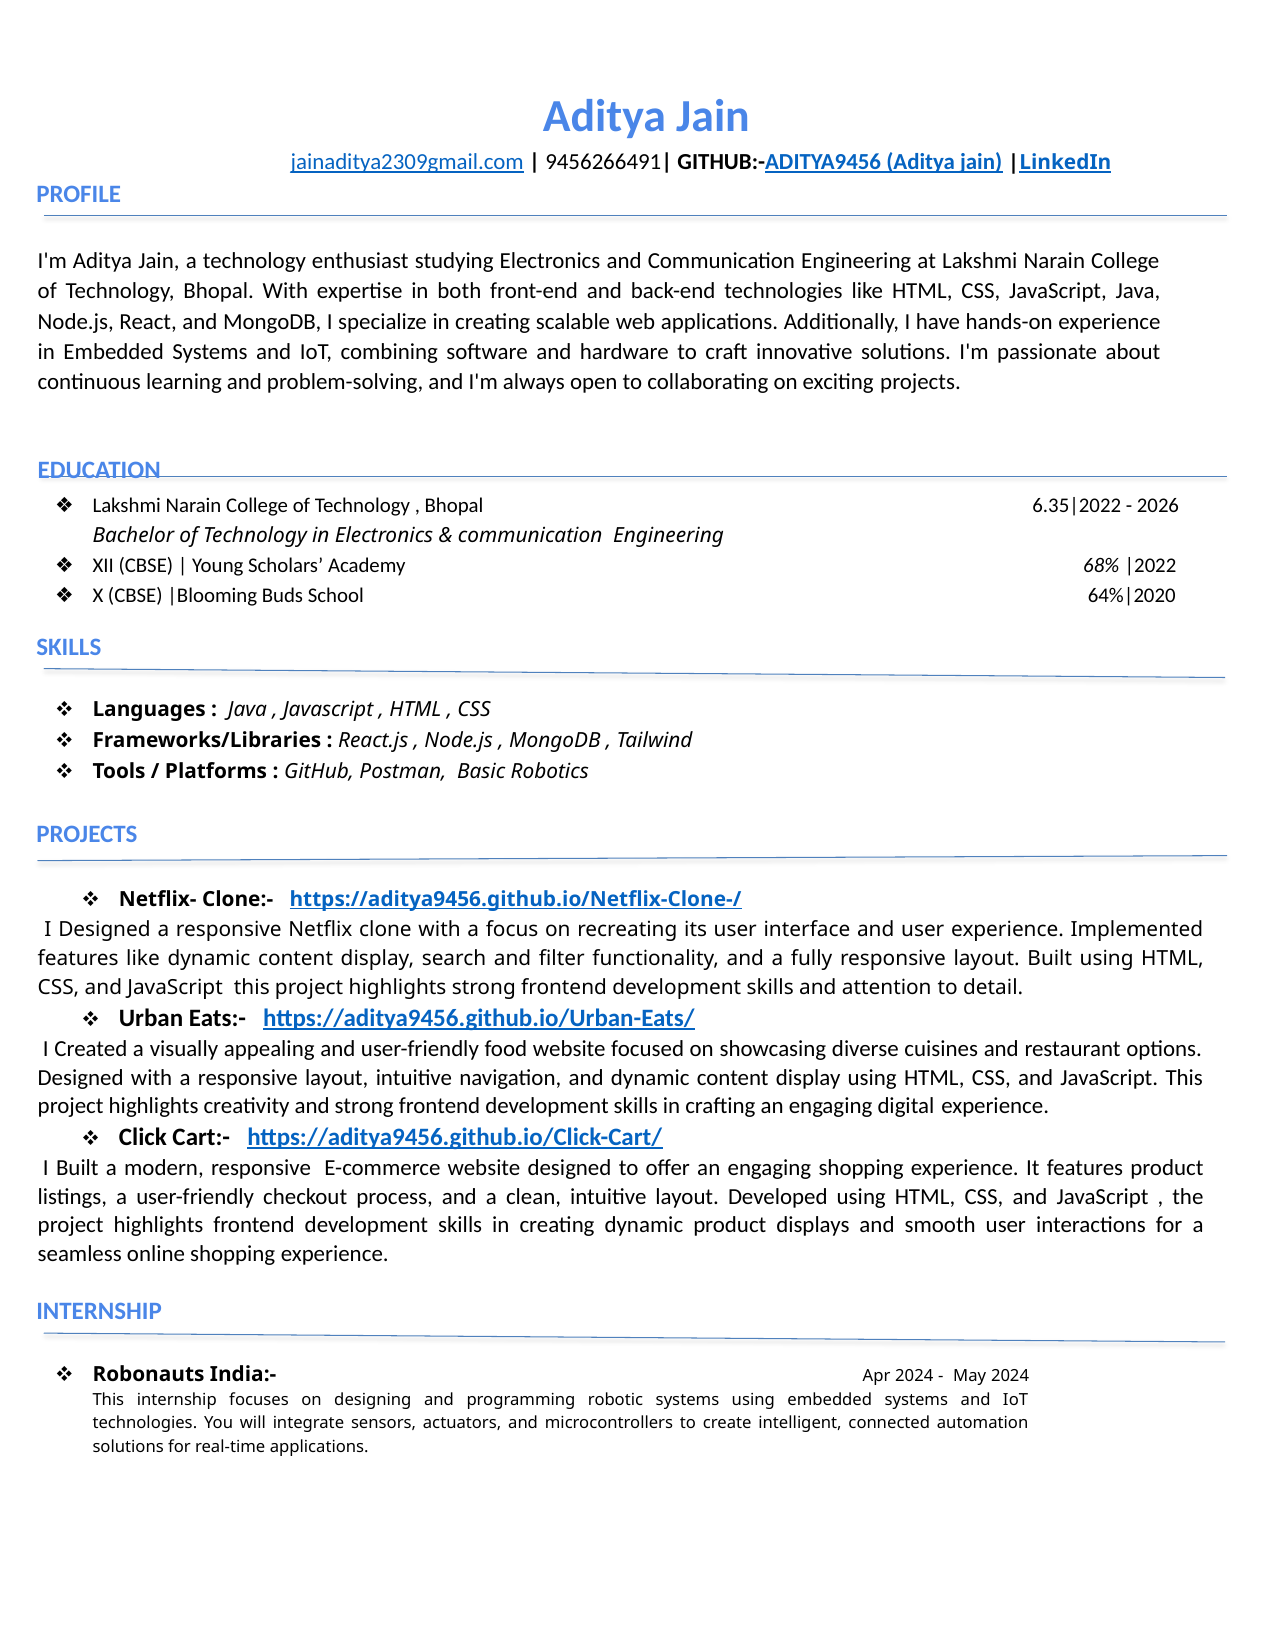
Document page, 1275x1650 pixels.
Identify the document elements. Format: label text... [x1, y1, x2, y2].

text jainaditya2309gmail.com | 9456266491| GITHUB:-ADITYA9456 (Aditya jain) |LinkedIn [94, 147, 1205, 176]
list XII (CBSE) | Young Scholars’ Academy 68% |2022 [55, 550, 1205, 578]
picture [85, 472, 97, 476]
subtitle SKILLS [36, 631, 1205, 662]
text Aditya Jain [37, 87, 1162, 143]
list Urban Eats:- https://aditya9456.github.io/Urban-Eats/ [81, 1002, 1205, 1033]
list Tools / Platforms : GitHub, Postman, Basic Robotics [55, 757, 1029, 785]
text I'm Aditya Jain, a technology enthusiast studying Electronics and Communication Engineering at Lakshmi Narain College of Technology, Bhopal. With expertise in both front-end and back-end technologies like HTML, CSS, JavaScript, Java, Node.js, React, and MongoDB, I specialize in creating scalable web applications. Additionally, I have hands-on experience in Embedded Systems and IoT, combining software and hardware to craft innovative solutions. I'm passionate about continuous learning and problem-solving, and I'm always open to collaborating on exciting projects. [37, 246, 1162, 395]
text I Built a modern, responsive E-commerce website designed to offer an engaging shopping experience. It features product listings, a user-friendly checkout process, and a clean, intuitive layout. Developed using HTML, CSS, and JavaScript , the project highlights frontend development skills in creating dynamic product displays and smooth user interactions for a seamless online shopping experience. [37, 1153, 1205, 1267]
subtitle PROFILE [36, 178, 1205, 208]
list X (CBSE) |Blooming Buds School 64%|2020 [55, 580, 1205, 608]
list Robonauts India:- Apr 2024 - May 2024 This internship focuses on designing and programming robotic systems using embedded systems and IoT technologies. You will integrate sensors, actuators, and microcontrollers to create intelligent, connected automation solutions for real-time applications. [55, 1359, 1029, 1457]
list Netflix- Clone:- https://aditya9456.github.io/Netflix-Clone-/ [81, 884, 1205, 912]
text I Created a visually appealing and user-friendly food website focused on showcasing diverse cuisines and restaurant options. Designed with a responsive layout, intuitive navigation, and dynamic content display using HTML, CSS, and JavaScript. This project highlights creativity and strong frontend development skills in crafting an engaging digital experience. [37, 1034, 1205, 1120]
picture [36, 663, 1233, 689]
picture [30, 850, 1235, 872]
text I Designed a responsive Netflix clone with a focus on recreating its user interface and user experience. Implemented features like dynamic content display, search and filter functionality, and a fully responsive layout. Built using HTML, CSS, and JavaScript this project highlights strong frontend development skills and attention to detail. [37, 914, 1205, 1001]
picture [36, 1328, 1233, 1353]
list Lakshmi Narain College of Technology , Bhopal 6.35|2022 - 2026 Bachelor of Technology in Electronics & communication Engineering [55, 490, 1205, 548]
subtitle INTERNSHIP [36, 1296, 1205, 1326]
picture [36, 210, 1235, 227]
subtitle PROJECTS [36, 818, 1205, 849]
list Click Cart:- https://aditya9456.github.io/Click-Cart/ [81, 1121, 1205, 1152]
picture [33, 472, 1235, 486]
list Languages : Java , Javascript , HTML , CSS [55, 694, 1029, 723]
list Frameworks/Libraries : React.js , Node.js , MongoDB , Tailwind [55, 725, 1029, 754]
